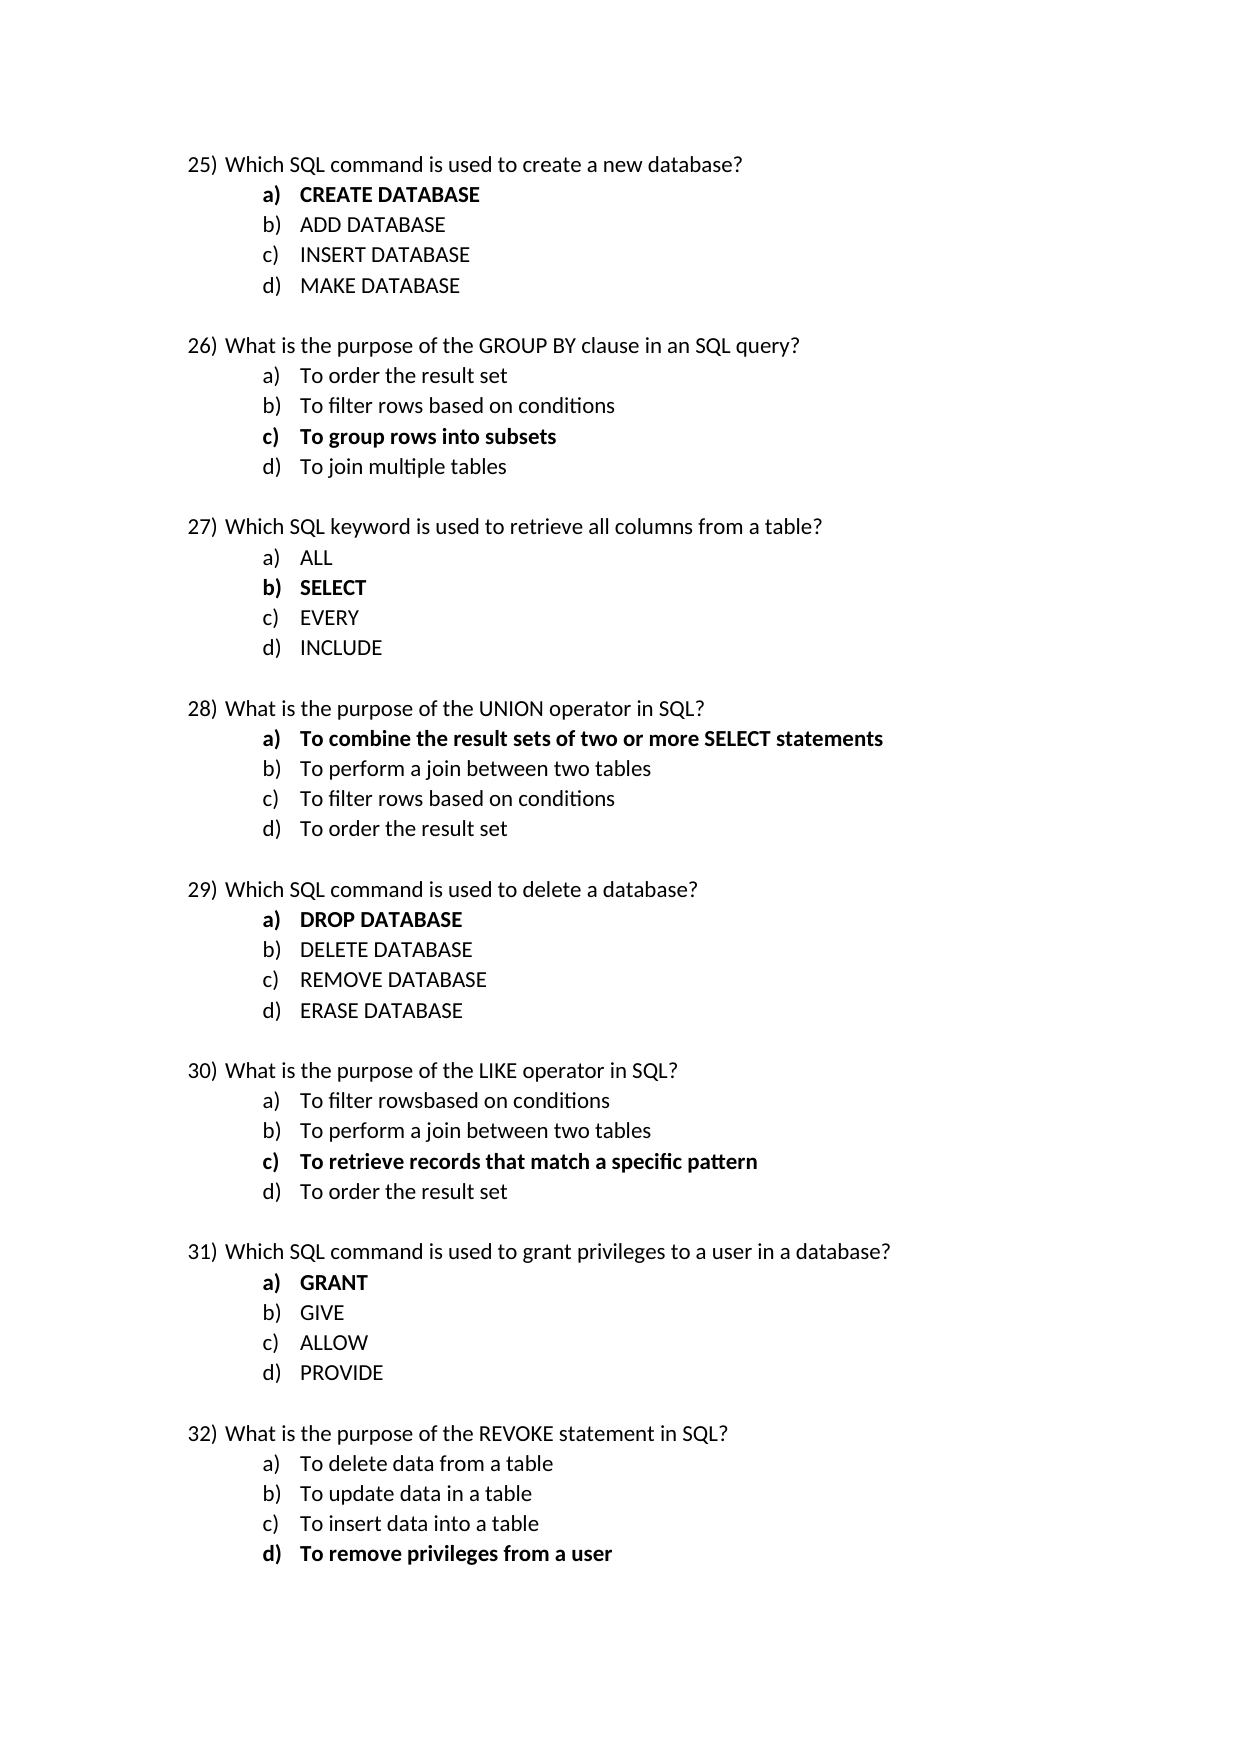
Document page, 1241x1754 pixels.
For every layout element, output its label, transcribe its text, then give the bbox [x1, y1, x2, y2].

list To perform a join between two tables [262, 754, 1090, 782]
list To join multiple tables [262, 452, 1090, 480]
list To remove privileges from a user [262, 1539, 1090, 1568]
list ERASE DATABASE [262, 996, 1090, 1024]
list DELETE DATABASE [262, 935, 1090, 963]
list REMOVE DATABASE [262, 966, 1090, 994]
list GIVE [262, 1298, 1090, 1326]
list ALLOW [262, 1328, 1090, 1356]
list To retrieve records that match a specific pattern [262, 1147, 1090, 1175]
list PROVIDE [262, 1358, 1090, 1386]
list ADD DATABASE [262, 210, 1090, 238]
list To filter rows based on conditions [262, 784, 1090, 812]
list Which SQL command is used to create a new database? [187, 150, 1090, 178]
list INCLUDE [262, 633, 1090, 661]
list To filter rowsbased on conditions [262, 1086, 1090, 1114]
list INSERT DATABASE [262, 241, 1090, 269]
list ALL [262, 543, 1090, 571]
list To delete data from a table [262, 1449, 1090, 1477]
list To combine the result sets of two or more SELECT statements [262, 724, 1090, 752]
list Which SQL keyword is used to retrieve all columns from a table? [187, 512, 1090, 541]
list To update data in a table [262, 1479, 1090, 1507]
list To order the result set [262, 814, 1090, 843]
list Which SQL command is used to delete a database? [187, 875, 1090, 903]
list To perform a join between two tables [262, 1117, 1090, 1145]
list CREATE DATABASE [262, 180, 1090, 208]
list What is the purpose of the UNION operator in SQL? [187, 694, 1090, 722]
list DROP DATABASE [262, 905, 1090, 933]
list To order the result set [262, 361, 1090, 389]
list What is the purpose of the GROUP BY clause in an SQL query? [187, 331, 1090, 359]
list To group rows into subsets [262, 422, 1090, 450]
list To insert data into a table [262, 1509, 1090, 1537]
list What is the purpose of the LIKE operator in SQL? [187, 1056, 1090, 1084]
list Which SQL command is used to grant privileges to a user in a database? [187, 1237, 1090, 1266]
list To filter rows based on conditions [262, 392, 1090, 420]
list What is the purpose of the REVOKE statement in SQL? [187, 1419, 1090, 1447]
list To order the result set [262, 1177, 1090, 1205]
list SELECT [262, 573, 1090, 601]
list EVERY [262, 603, 1090, 631]
list GRANT [262, 1268, 1090, 1296]
list MAKE DATABASE [262, 271, 1090, 299]
